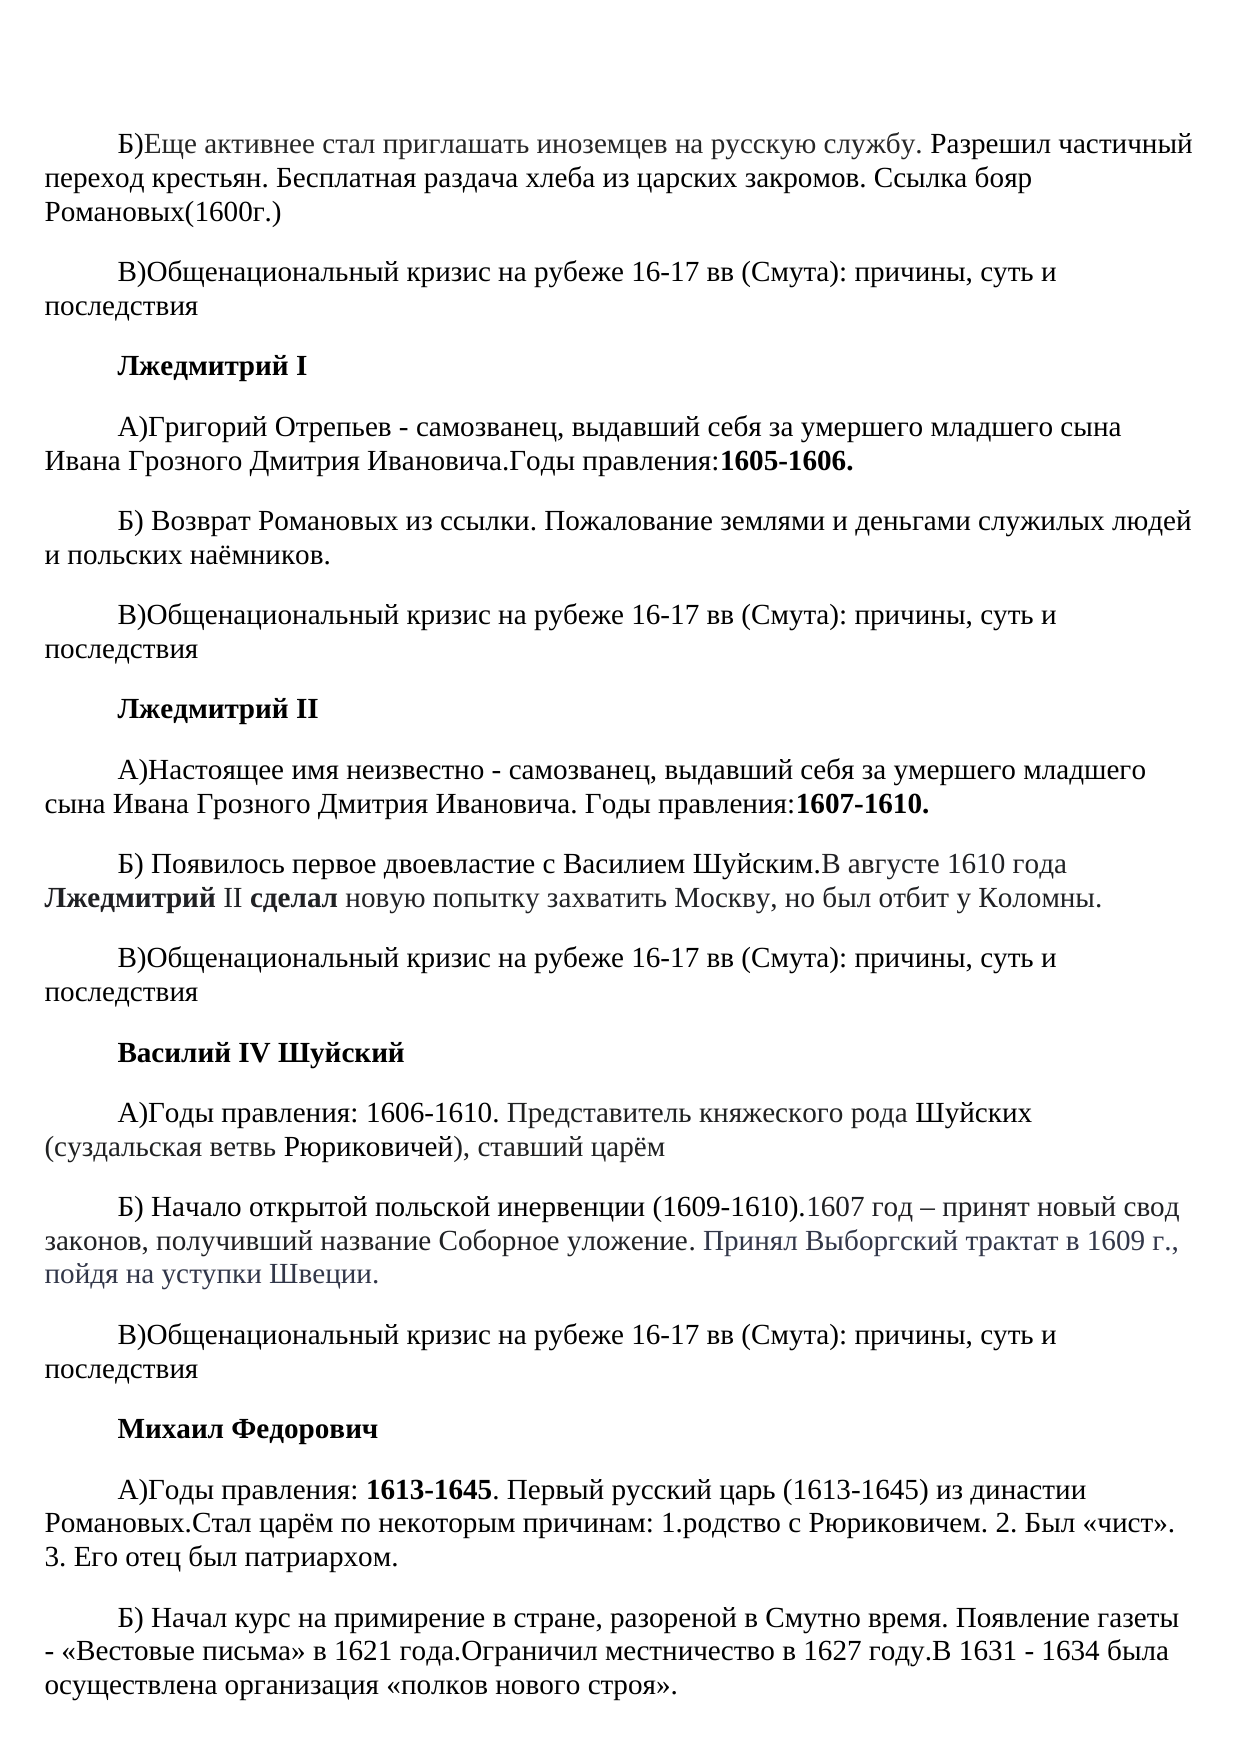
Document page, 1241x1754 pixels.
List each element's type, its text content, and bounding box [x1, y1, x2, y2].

text Б)Еще активнее стал приглашать иноземцев на русскую службу. Разрешил частичный переход крестьян. Бесплатная раздача хлеба из царских закромов. Ссылка бояр Романовых(1600г.) [44, 127, 1196, 227]
text А)Годы правления: 1613-1645. Первый русский царь (1613-1645) из династии Романовых.Стал царём по некоторым причинам: 1.родство с Рюриковичем. 2. Был «чист». 3. Его отец был патриархом. [44, 1472, 1196, 1573]
text В)Общенациональный кризис на рубеже 16-17 вв (Смута): причины, суть и последствия [44, 254, 1196, 321]
text А)Годы правления: 1606-1610. Представитель княжеского рода Шуйских (суздальская ветвь Рюриковичей), ставший царём [44, 1095, 366, 1162]
text А)Годы правления: 1606-1610. Представитель княжеского рода Шуйских (суздальская ветвь Рюриковичей), ставший царём [463, 1095, 1196, 1162]
text Б) Возврат Романовых из ссылки. Пожалование землями и деньгами служилых людей и польских наёмников. [44, 503, 1196, 570]
text Б) Появилось первое двоевластие с Василием Шуйским.В августе 1610 года Лжедмитрий II сделал новую попытку захватить Москву, но был отбит у Коломны. [44, 846, 821, 880]
text Б) Начал курс на примирение в стране, разореной в Смутно время. Появление газеты - «Вестовые письма» в 1621 года.Ограничил местничество в 1627 году.В 1631 - 1634 была осуществлена организация «полков нового строя». [44, 1600, 1196, 1700]
text А)Григорий Отрепьев - самозванец, выдавший себя за умершего младшего сына Ивана Грозного Дмитрия Ивановича.Годы правления:1605-1606. [44, 409, 1196, 476]
text А)Настоящее имя неизвестно - самозванец, выдавший себя за умершего младшего сына Ивана Грозного Дмитрия Ивановича. Годы правления:1607-1610. [44, 752, 1196, 819]
text В)Общенациональный кризис на рубеже 16-17 вв (Смута): причины, суть и последствия [44, 941, 1196, 1008]
text Б) Начало открытой польской инервенции (1609-1610).1607 год – принят новый свод законов, получивший название Соборное уложение. Принял Выборгский трактат в 1609 г., пойдя на уступки Швеции. [44, 1189, 1196, 1290]
text В)Общенациональный кризис на рубеже 16-17 вв (Смута): причины, суть и последствия [44, 1317, 1196, 1384]
text Михаил Федорович [44, 1411, 1196, 1445]
text В)Общенациональный кризис на рубеже 16-17 вв (Смута): причины, суть и последствия [44, 597, 1196, 664]
text Василий IV Шуйский [44, 1035, 1196, 1068]
text Лжедмитрий II [44, 692, 1196, 725]
text Лжедмитрий I [44, 348, 1196, 382]
